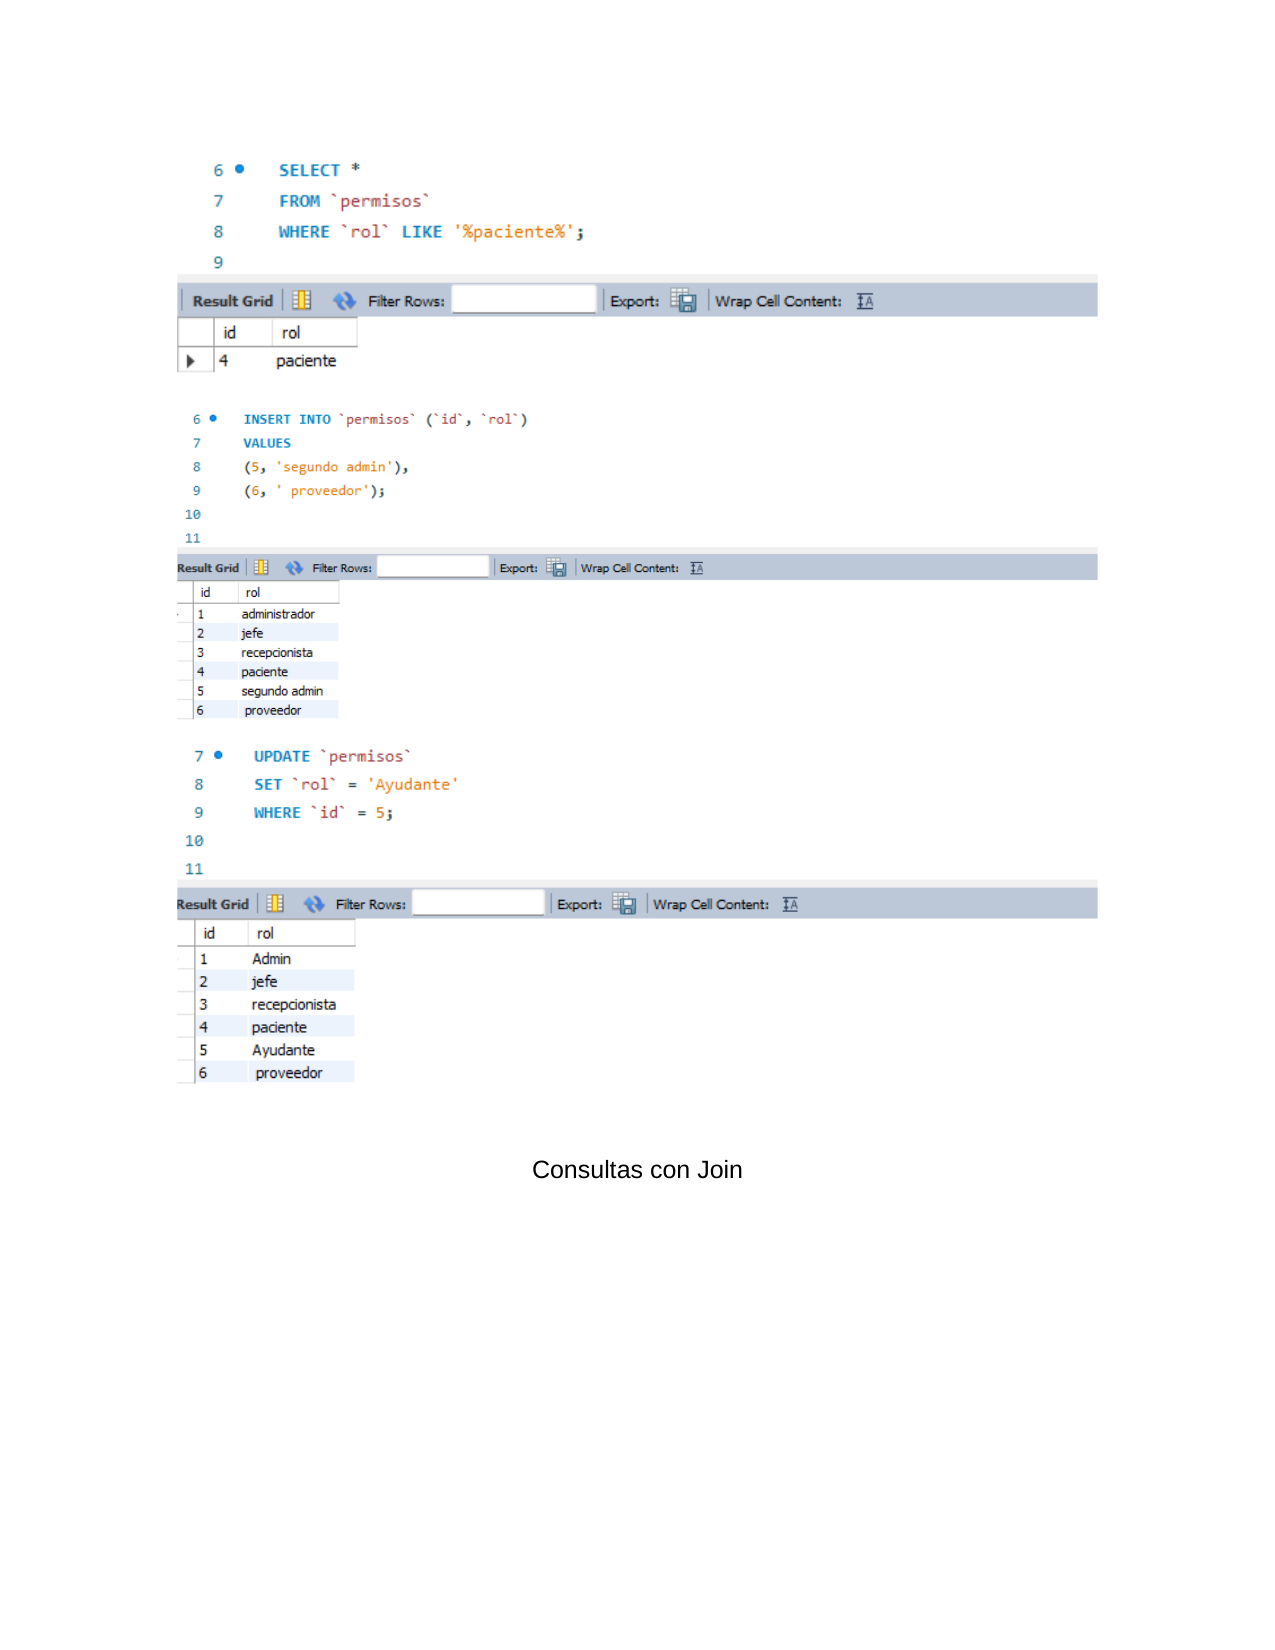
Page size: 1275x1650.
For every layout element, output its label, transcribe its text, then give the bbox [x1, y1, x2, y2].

picture [177, 743, 1098, 1089]
picture [177, 408, 1098, 725]
picture [177, 147, 1098, 390]
text Consultas con Join [177, 1155, 1098, 1184]
